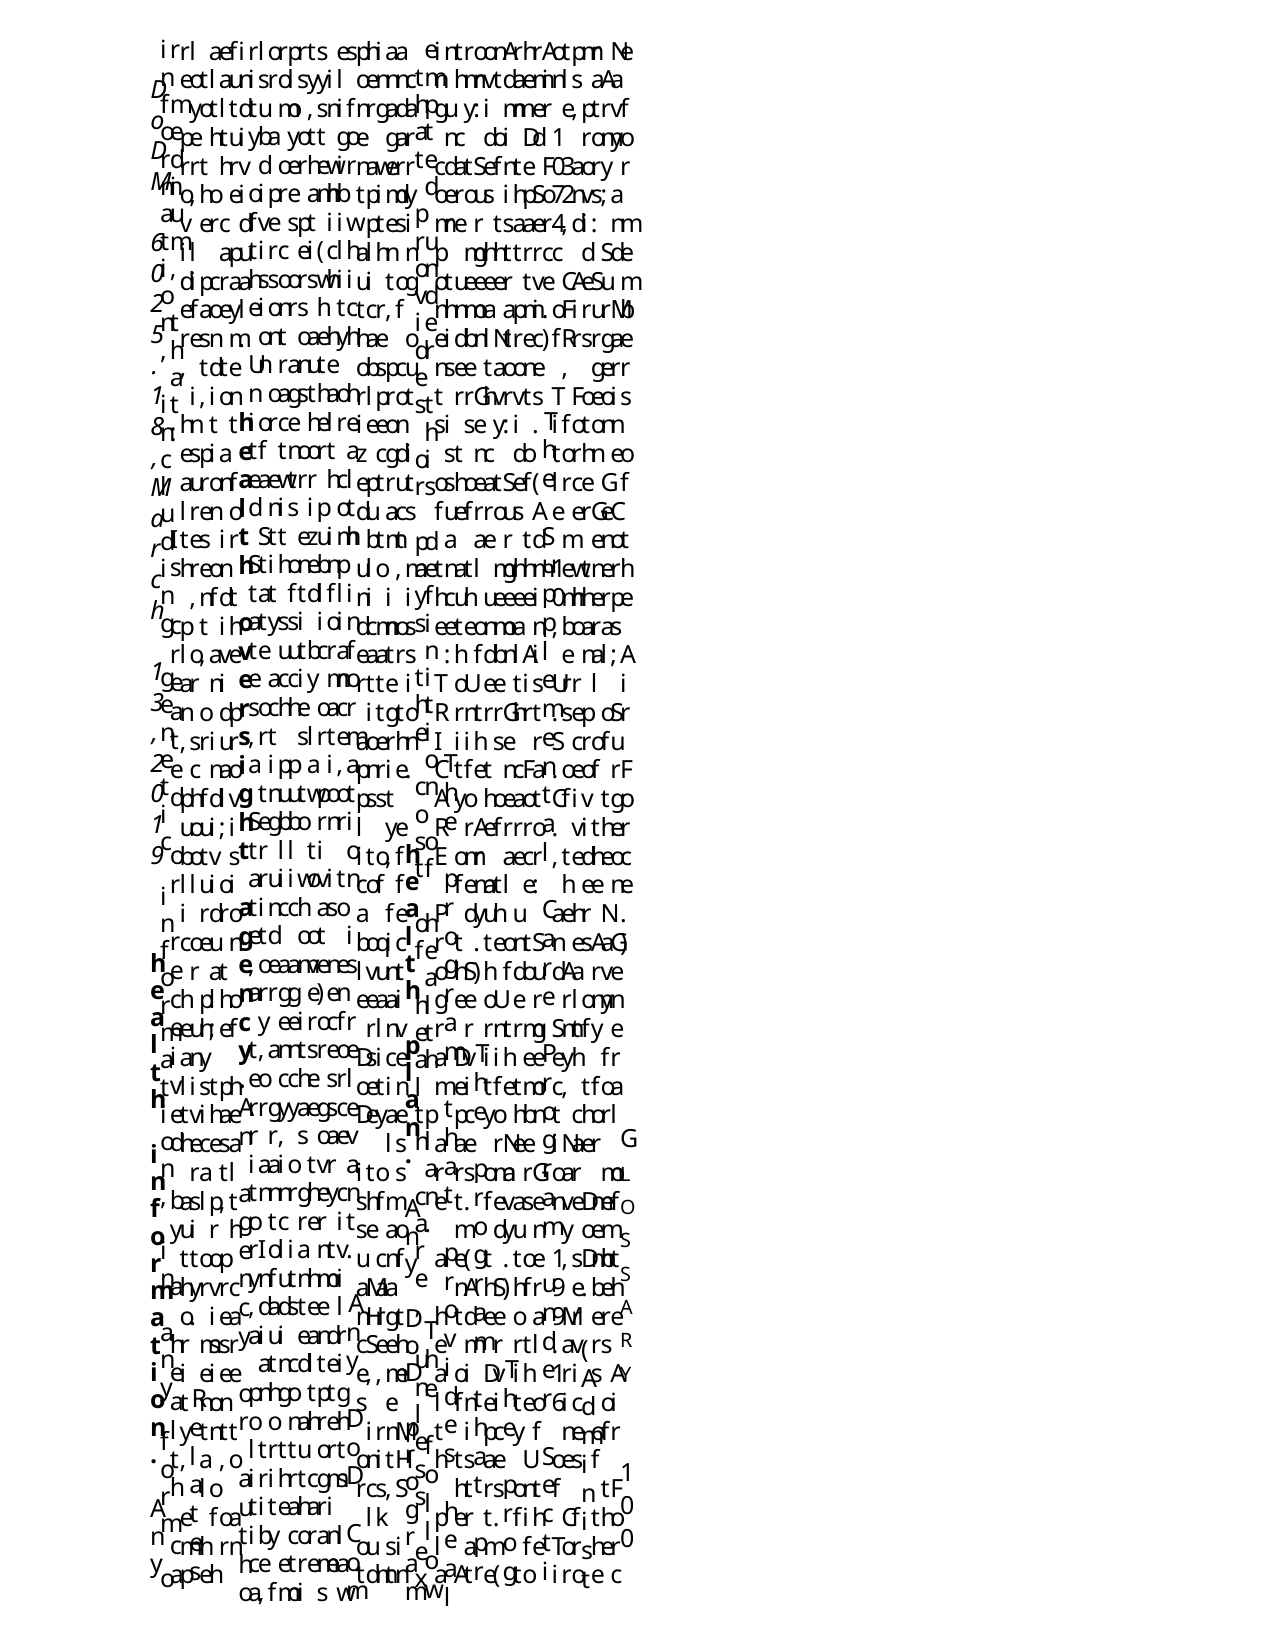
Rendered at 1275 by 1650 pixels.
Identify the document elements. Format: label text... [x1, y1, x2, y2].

text health oversight agency. An agency or authority of the United States, a State, a territory, a political subdivision of a State or territory, or an Indian tribe, or a person or entity acting under a grant of authority from or contract with such public agency, including the employees or agents of such public agency or its contractors or persons or entities to whom it has granted authority, that is authorized by law to oversee the health care system (whether public or private) or government programs in which health information is necessary to determine eligibility or compliance, or to enforce civil rights laws for which health information is relevant. [238, 37, 356, 1607]
